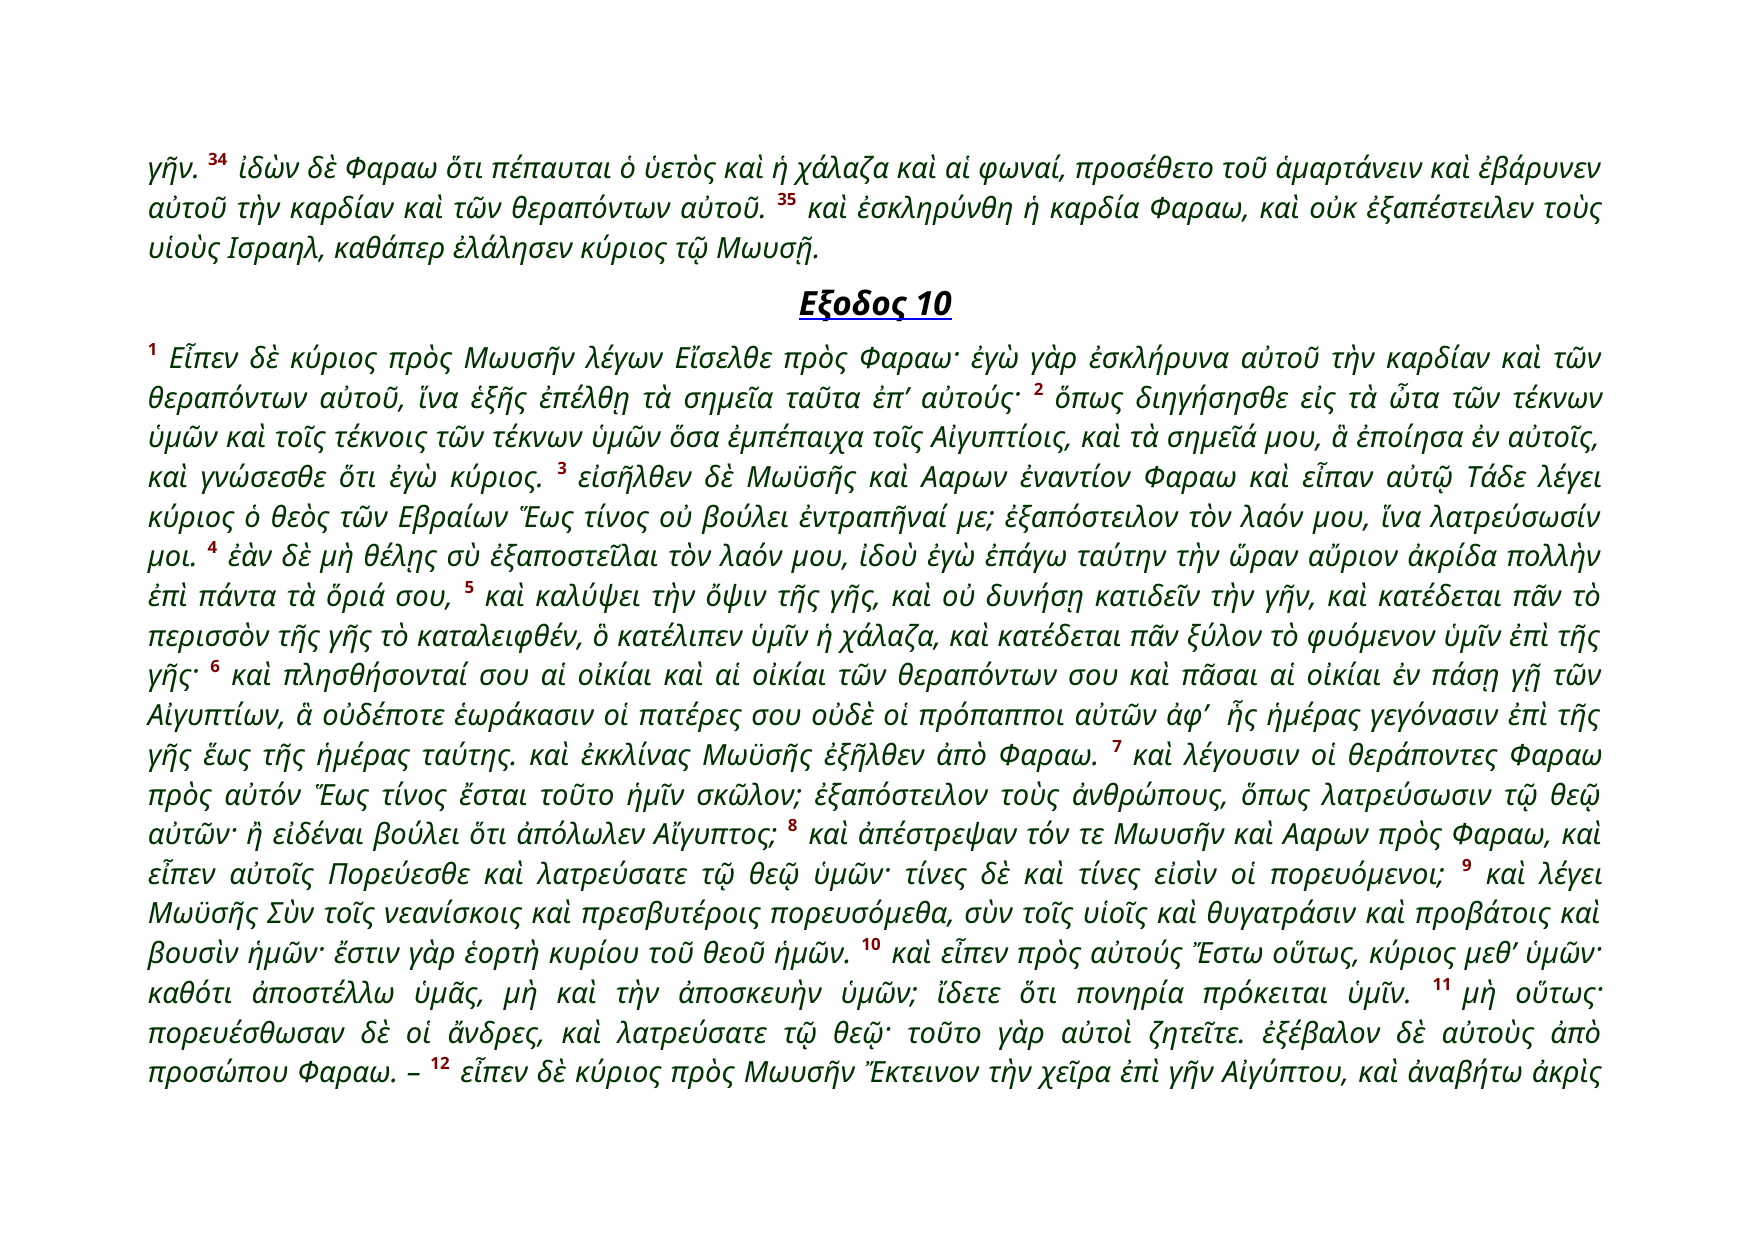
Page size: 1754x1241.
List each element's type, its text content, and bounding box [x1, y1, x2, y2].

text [148, 148, 1606, 267]
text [148, 337, 1606, 1091]
text Εξοδος 10 [148, 279, 1606, 325]
